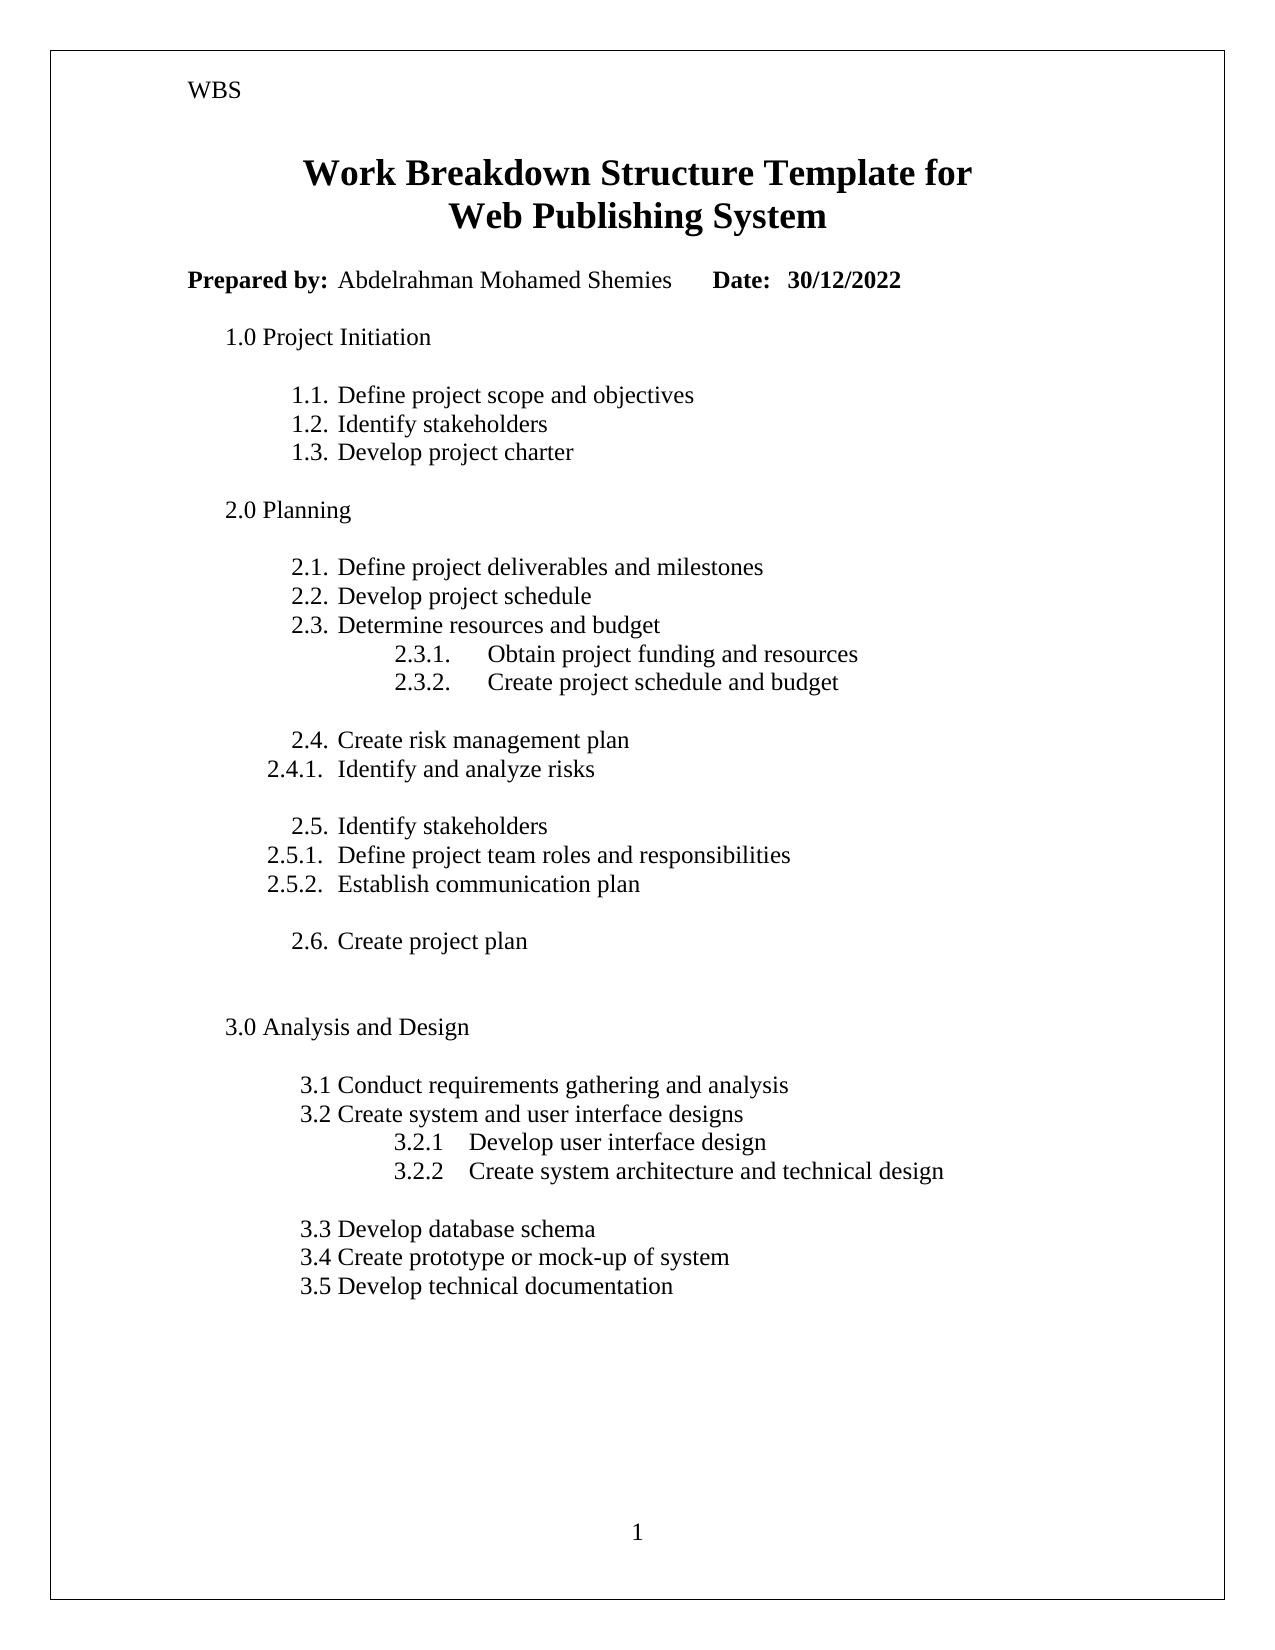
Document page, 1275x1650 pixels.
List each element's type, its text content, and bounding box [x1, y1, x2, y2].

list Planning [225, 495, 1087, 524]
list Conduct requirements gathering and analysis [300, 1070, 1087, 1099]
list Create system architecture and technical design [394, 1156, 1087, 1185]
list Determine resources and budget [291, 610, 1087, 639]
list Establish communication plan [187, 869, 1087, 897]
list Develop technical documentation [300, 1271, 1087, 1300]
title Web Publishing System [187, 193, 1087, 236]
list Develop database schema [300, 1214, 1087, 1242]
list Develop project charter [291, 437, 1087, 466]
list Identify stakeholders [291, 409, 1087, 437]
list Obtain project funding and resources [394, 639, 1087, 667]
list Create project plan [291, 926, 1087, 955]
list Create system and user interface designs [300, 1099, 1087, 1127]
list Define project scope and objectives [291, 380, 1087, 409]
list Analysis and Design [225, 1012, 1087, 1041]
list Create prototype or mock-up of system [300, 1242, 1087, 1271]
title Work Breakdown Structure Template for [187, 150, 1087, 193]
list Create risk management plan [291, 725, 1087, 754]
list Define project deliverables and milestones [291, 552, 1087, 581]
list Identify stakeholders [291, 811, 1087, 840]
list Develop project schedule [291, 581, 1087, 610]
list Develop user interface design [394, 1127, 1087, 1156]
list Create project schedule and budget [394, 667, 1087, 696]
list Define project team roles and responsibilities [187, 840, 1087, 869]
text Prepared by: Abdelrahman Mohamed Shemies Date: 30/12/2022 [187, 265, 1087, 294]
list Identify and analyze risks [187, 754, 1087, 782]
list Project Initiation [225, 322, 1087, 351]
